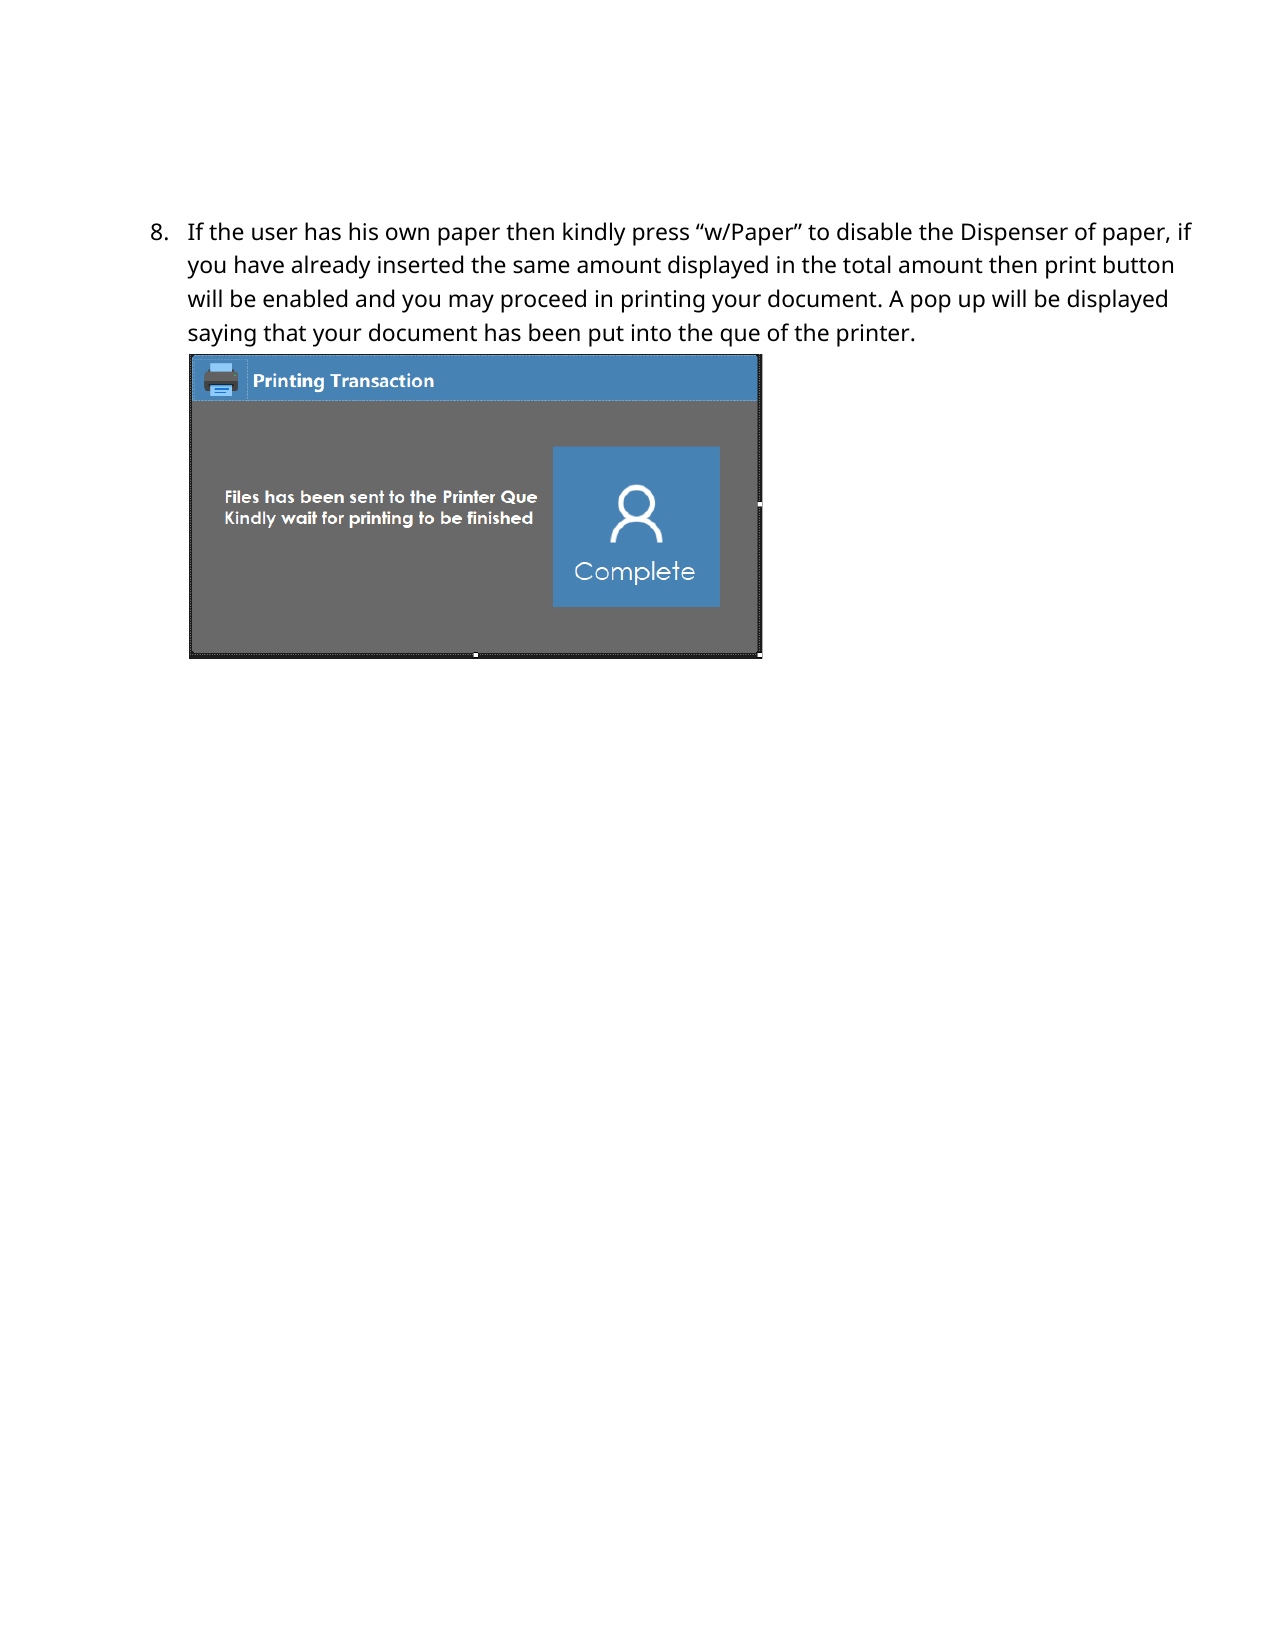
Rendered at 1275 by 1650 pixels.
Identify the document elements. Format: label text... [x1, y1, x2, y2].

list If the user has his own paper then kindly press “w/Paper” to disable the Dispenser of paper, if you have already inserted the same amount displayed in the total amount then print button will be enabled and you may proceed in printing your document. A pop up will be displayed saying that your document has been put into the que of the printer. [150, 216, 1200, 348]
picture [189, 354, 763, 659]
